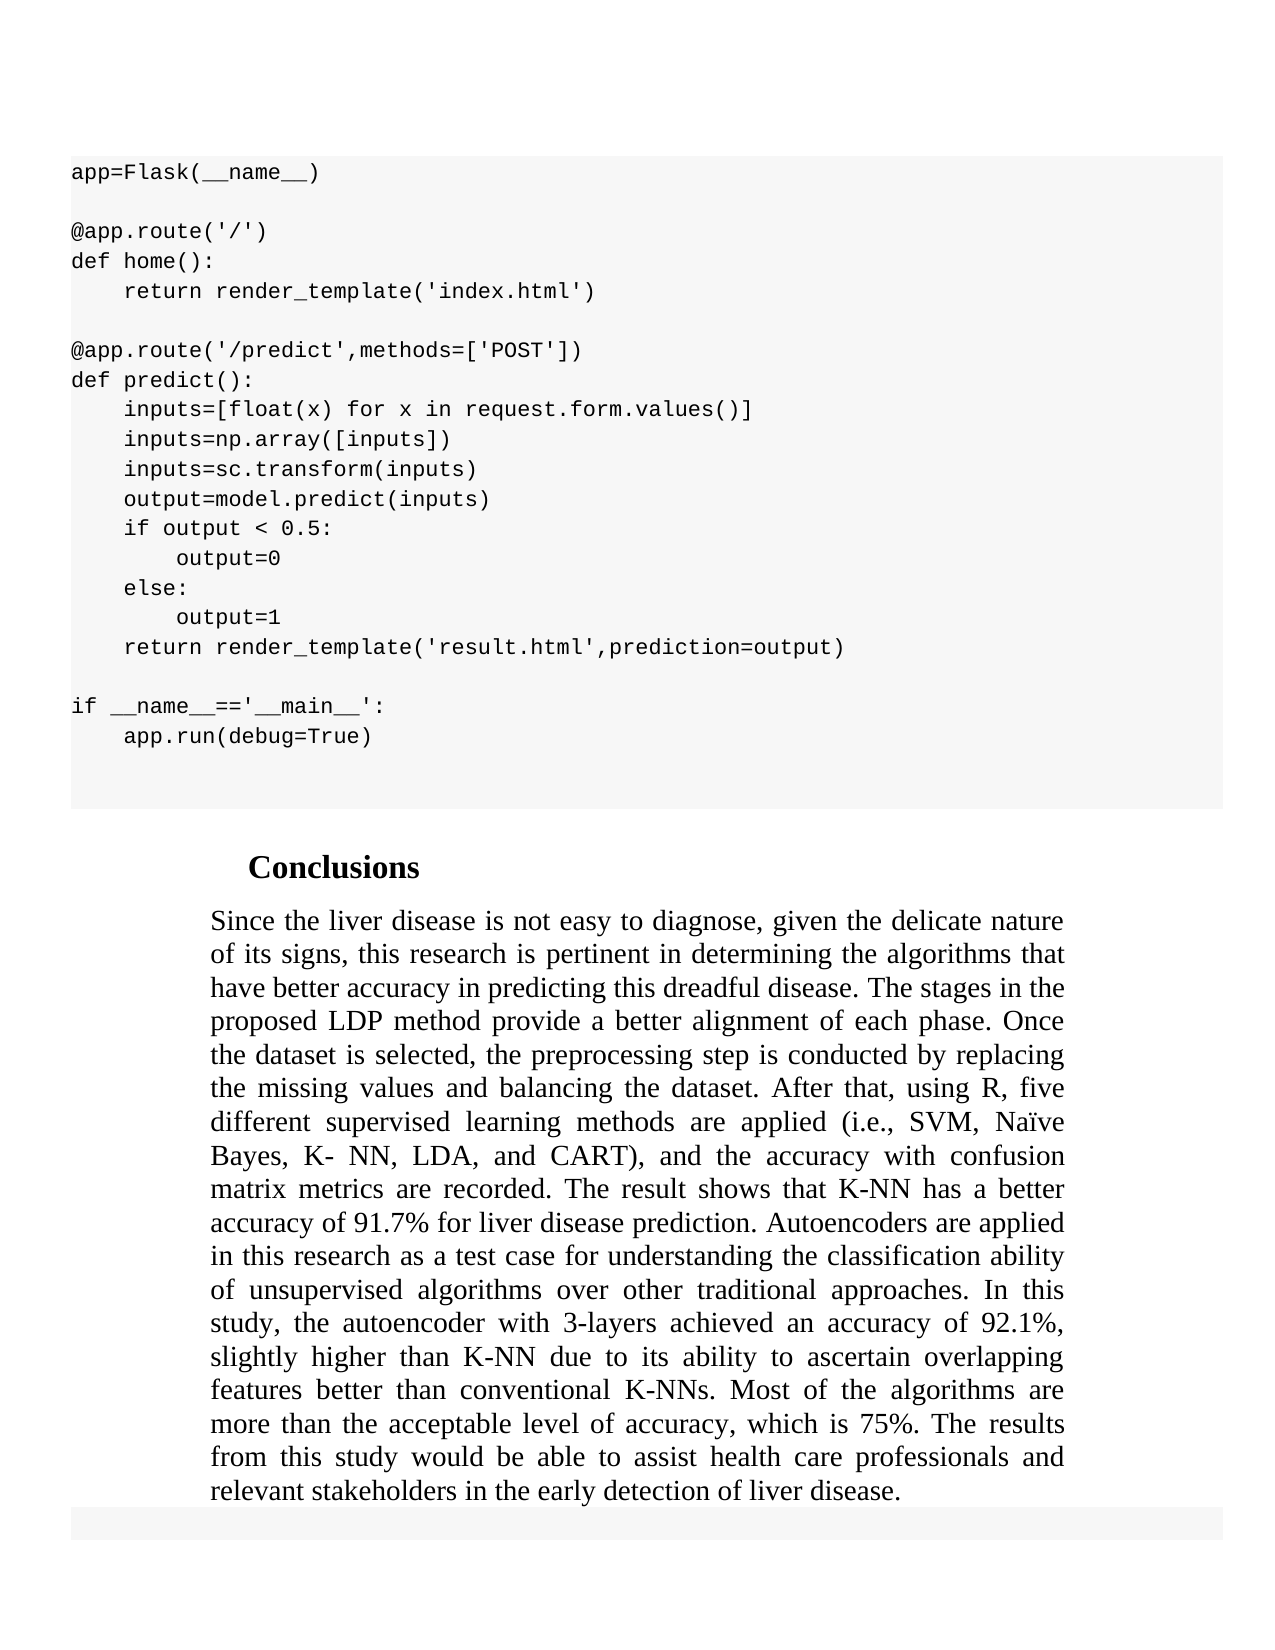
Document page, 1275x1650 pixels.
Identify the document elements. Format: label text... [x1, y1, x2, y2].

text inputs=np.array([inputs]) [71, 423, 1223, 453]
text def predict(): [71, 364, 1223, 394]
subtitle Conclusions [248, 848, 1223, 886]
text Since the liver disease is not easy to diagnose, given the delicate nature of its signs, this research is pertinent in determining the algorithms that have better accuracy in predicting this dreadful disease. The stages in the proposed LDP method provide a better alignment of each phase. Once the dataset is selected, the preprocessing step is conducted by replacing the missing values and balancing the dataset. After that, using R, five different supervised learning methods are applied (i.e., SVM, Naïve Bayes, K- NN, LDA, and CART), and the accuracy with confusion matrix metrics are recorded. The result shows that K-NN has a better accuracy of 91.7% for liver disease prediction. Autoencoders are applied in this research as a test case for understanding the classification ability of unsupervised algorithms over other traditional approaches. In this study, the autoencoder with 3-layers achieved an accuracy of 92.1%, slightly higher than K-NN due to its ability to ascertain overlapping features better than conventional K-NNs. Most of the algorithms are more than the acceptable level of accuracy, which is 75%. The results from this study would be able to assist health care professionals and relevant stakeholders in the early detection of liver disease. [210, 903, 1065, 1507]
text inputs=[float(x) for x in request.form.values()] [71, 394, 1223, 423]
text return render_template('index.html') [71, 275, 1223, 305]
text output=model.predict(inputs) [71, 483, 1223, 512]
text output=1 [71, 602, 1223, 631]
text app.run(debug=True) [71, 720, 1223, 750]
text def home(): [71, 245, 1223, 275]
text return render_template('result.html',prediction=output) [71, 631, 1223, 661]
text app=Flask(__name__) [71, 156, 1223, 186]
text if output < 0.5: [71, 512, 1223, 542]
text output=0 [71, 542, 1223, 572]
text else: [71, 572, 1223, 602]
text @app.route('/predict',methods=['POST']) [71, 334, 1223, 364]
text if __name__=='__main__': [71, 691, 1223, 720]
text inputs=sc.transform(inputs) [71, 453, 1223, 483]
text @app.route('/') [71, 216, 1223, 245]
